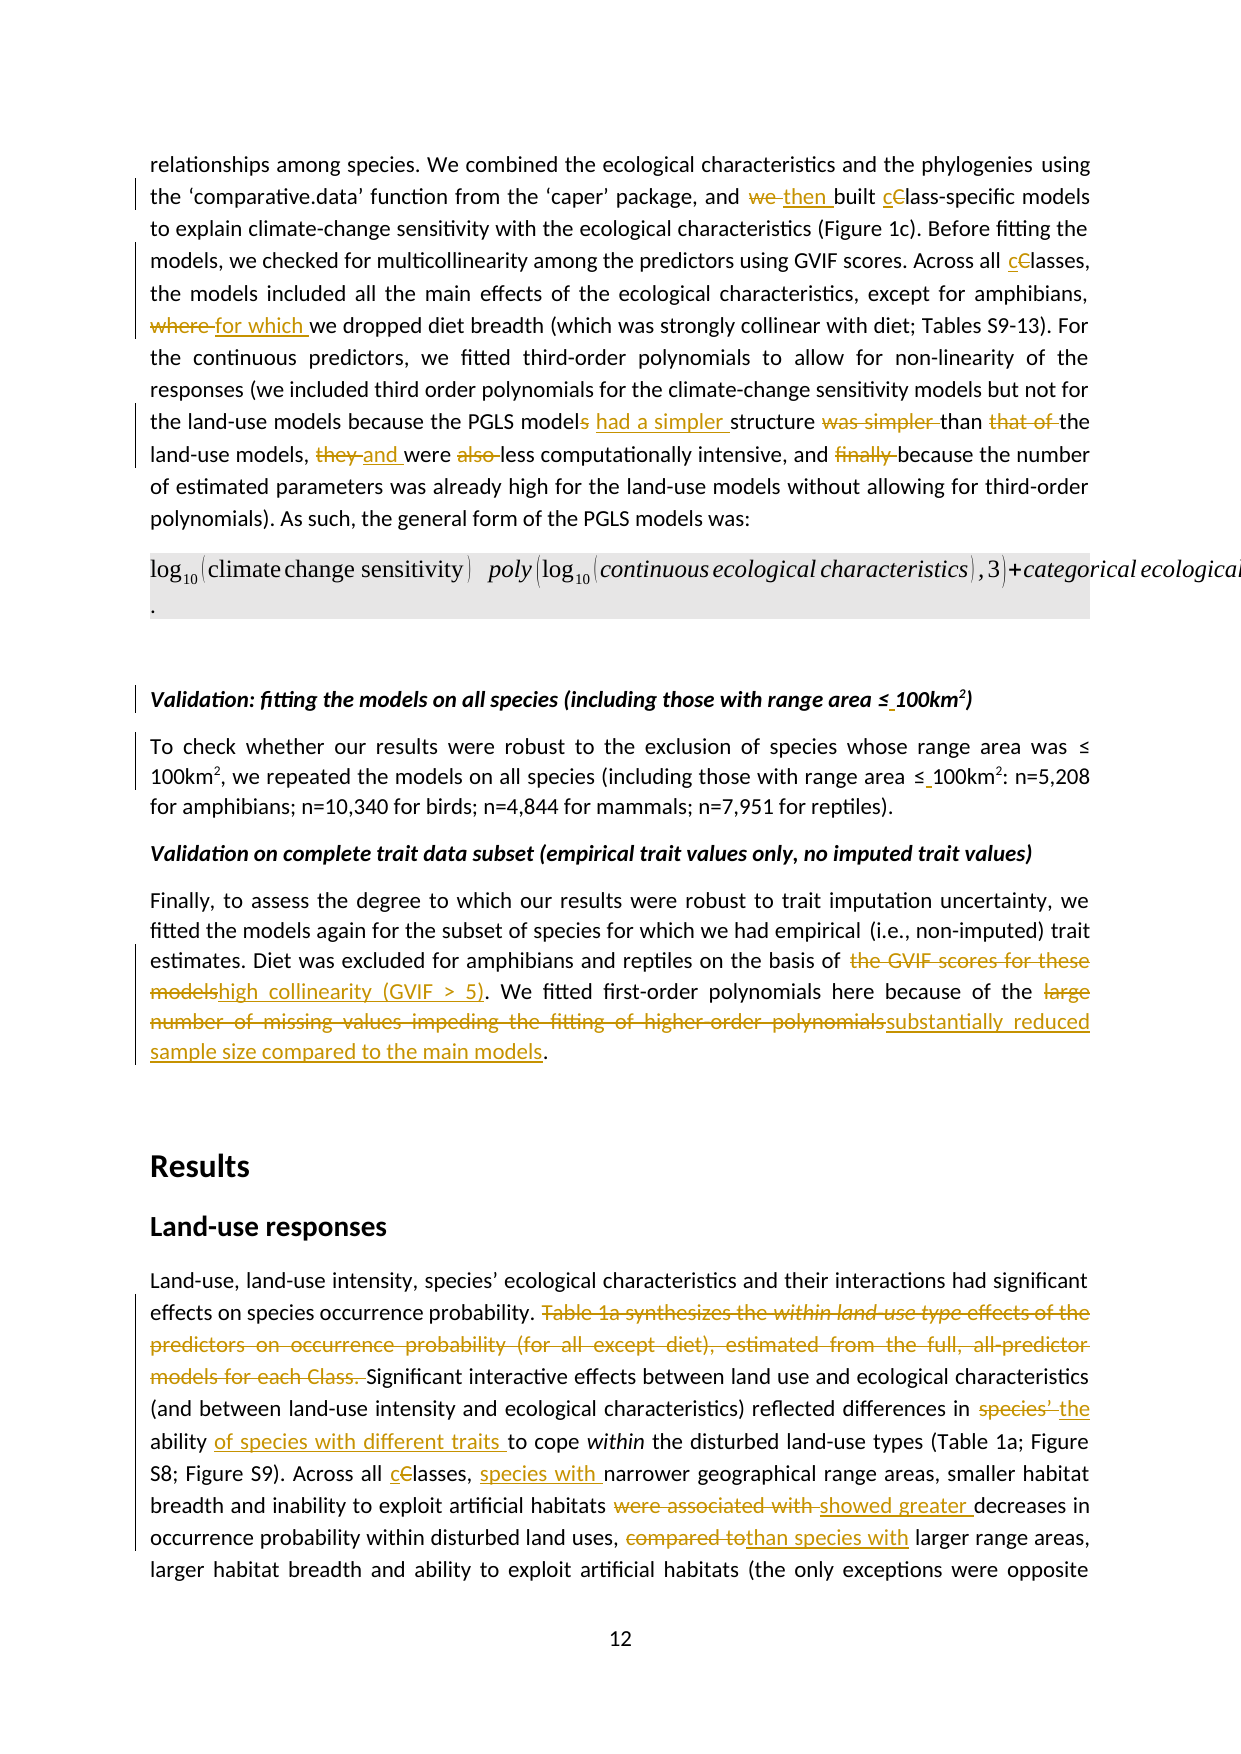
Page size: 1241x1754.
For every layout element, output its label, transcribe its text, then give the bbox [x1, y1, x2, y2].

text . [150, 553, 1090, 619]
text Validation on complete trait data subset (empirical trait values only, no imputed trait values) [150, 839, 1090, 867]
text Land-use responses [150, 1208, 1090, 1244]
text Results [150, 1145, 1090, 1186]
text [150, 1347, 1090, 1583]
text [150, 150, 1090, 532]
text Validation: fitting the models on all species (including those with range area ≤100km2) [150, 685, 1090, 713]
text Finally, to assess the degree to which our results were robust to trait imputation uncertainty, we fitted the models again for the subset of species for which we had empirical (i.e., non-imputed) trait estimates. Diet was excluded for amphibians and reptiles on the basis of . We fitted first-order polynomials here because of the . [150, 886, 1090, 1065]
text To check whether our results were robust to the exclusion of species whose range area was ≤100km2, we repeated the models on all species (including those with range area ≤100km2: n=5,208 for amphibians; n=10,340 for birds; n=4,844 for mammals; n=7,951 for reptiles). [150, 732, 1090, 821]
